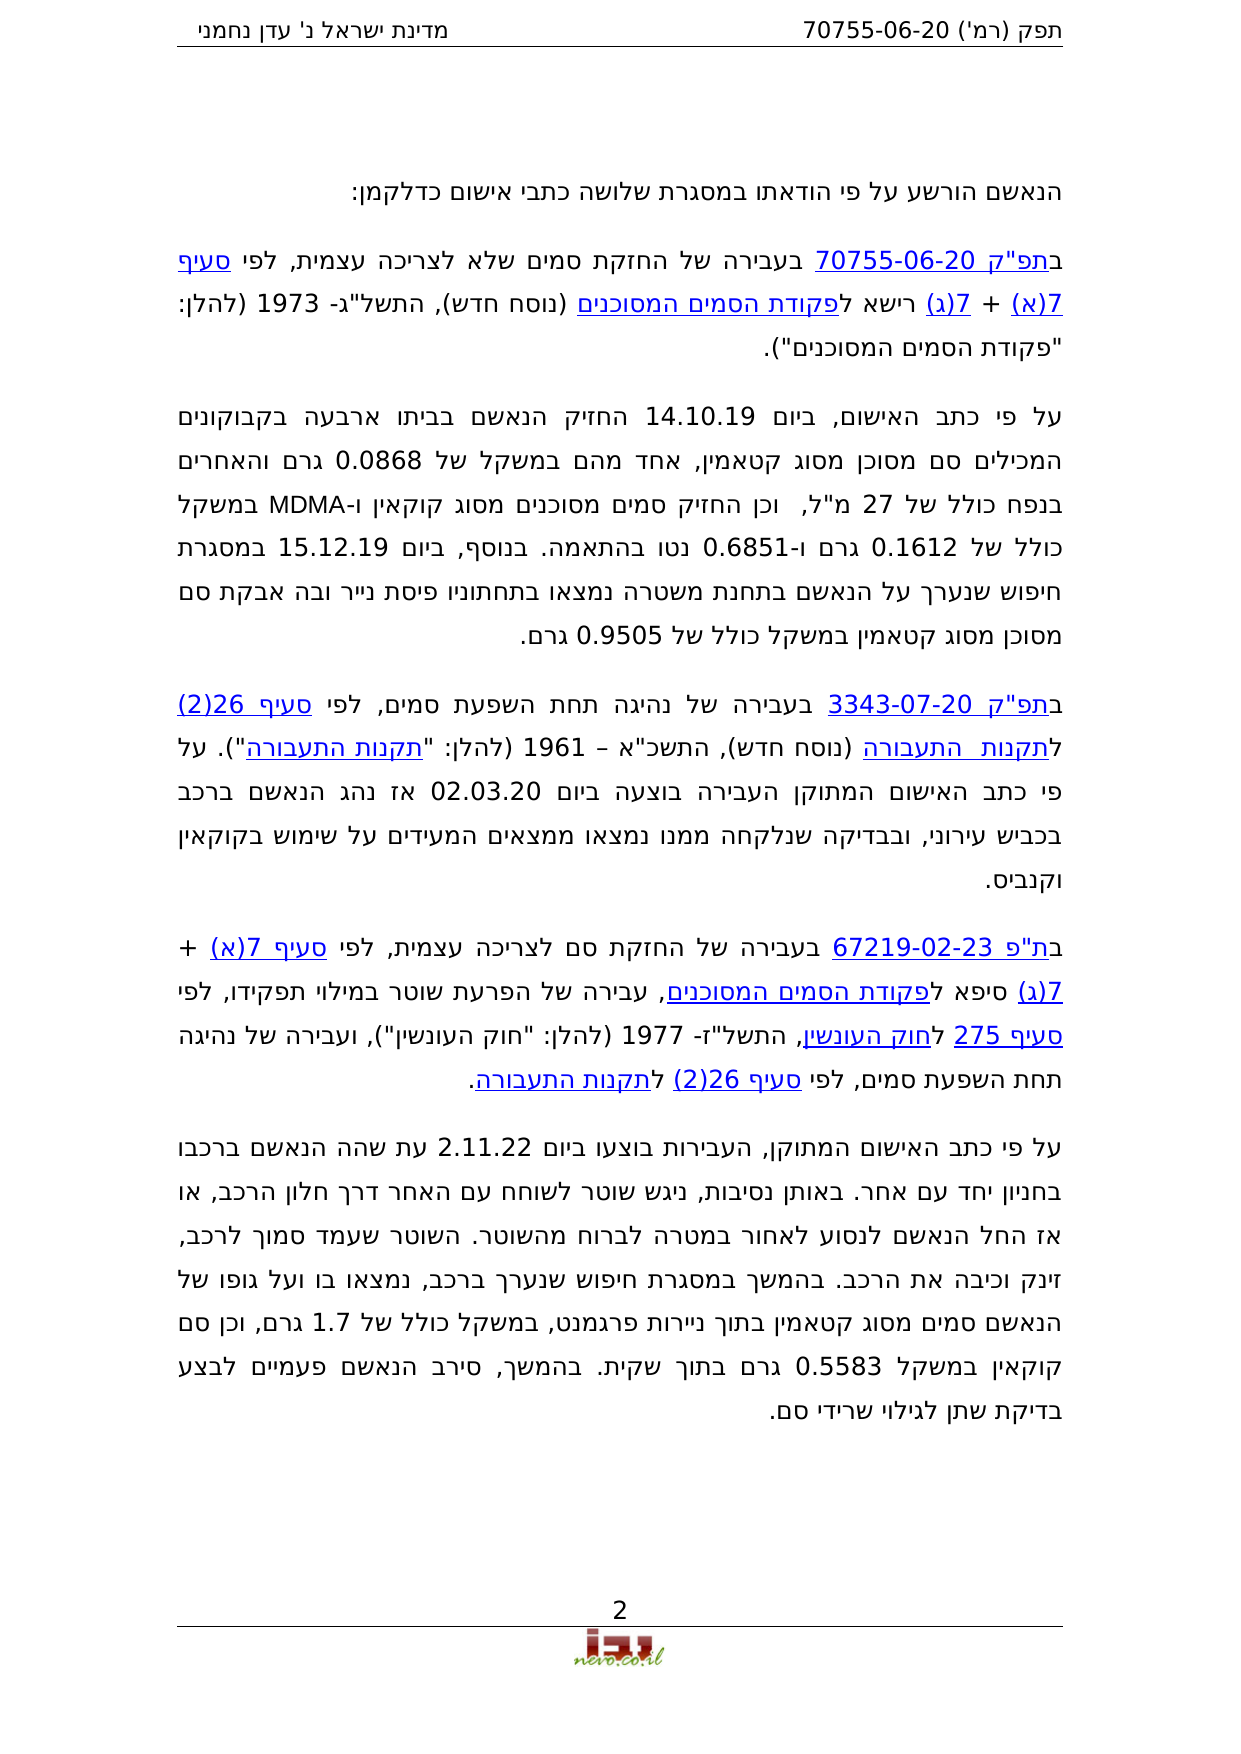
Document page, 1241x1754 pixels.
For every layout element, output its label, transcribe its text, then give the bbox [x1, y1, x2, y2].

text על פי כתב האישום המתוקן, העבירות בוצעו ביום 2.11.22 עת שהה הנאשם ברכבו בחניון יחד עם אחר. באותן נסיבות, ניגש שוטר לשוחח עם האחר דרך חלון הרכב, או אז החל הנאשם לנסוע לאחור במטרה לברוח מהשוטר. השוטר שעמד סמוך לרכב, זינק וכיבה את הרכב. בהמשך במסגרת חיפוש שנערך ברכב, נמצאו בו ועל גופו של הנאשם סמים מסוג קטאמין בתוך ניירות פרגמנט, במשקל כולל של 1.7 גרם, וכן סם קוקאין במשקל 0.5583 גרם בתוך שקית. בהמשך, סירב הנאשם פעמיים לבצע בדיקת שתן לגילוי שרידי סם. [177, 1134, 1063, 1425]
text בתפ"ק 70755-06-20 בעבירה של החזקת סמים שלא לצריכה עצמית, לפי סעיף 7(א) + 7(ג) רישא לפקודת הסמים המסוכנים (נוסח חדש), התשל"ג- 1973 (להלן: "פקודת הסמים המסוכנים"). [177, 246, 1063, 363]
text בתפ"ק 3343-07-20 בעבירה של נהיגה תחת השפעת סמים, לפי סעיף 26(2) לתקנות התעבורה (נוסח חדש), התשכ"א – 1961 (להלן: "תקנות התעבורה"). על פי כתב האישום המתוקן העבירה בוצעה ביום 02.03.20 אז נהג הנאשם ברכב בכביש עירוני, ובבדיקה שנלקחה ממנו נמצאו ממצאים המעידים על שימוש בקוקאין וקנביס. [177, 690, 1063, 894]
text בת"פ 67219-02-23 בעבירה של החזקת סם לצריכה עצמית, לפי סעיף 7(א) + 7(ג) סיפא לפקודת הסמים המסוכנים, עבירה של הפרעת שוטר במילוי תפקידו, לפי סעיף 275 לחוק העונשין, התשל"ז- 1977 (להלן: "חוק העונשין"), ועבירה של נהיגה תחת השפעת סמים, לפי סעיף 26(2) לתקנות התעבורה. [177, 934, 1063, 1094]
picture [574, 1628, 666, 1667]
text הנאשם הורשע על פי הודאתו במסגרת שלושה כתבי אישום כדלקמן: [177, 177, 1063, 206]
text על פי כתב האישום, ביום 14.10.19 החזיק הנאשם בביתו ארבעה בקבוקונים המכילים סם מסוכן מסוג קטאמין, אחד מהם במשקל של 0.0868 גרם והאחרים בנפח כולל של 27 מ"ל, וכן החזיק סמים מסוכנים מסוג קוקאין ו-MDMA במשקל כולל של 0.1612 גרם ו-0.6851 נטו בהתאמה. בנוסף, ביום 15.12.19 במסגרת חיפוש שנערך על הנאשם בתחנת משטרה נמצאו בתחתוניו פיסת נייר ובה אבקת סם מסוכן מסוג קטאמין במשקל כולל של 0.9505 גרם. [177, 402, 1063, 650]
